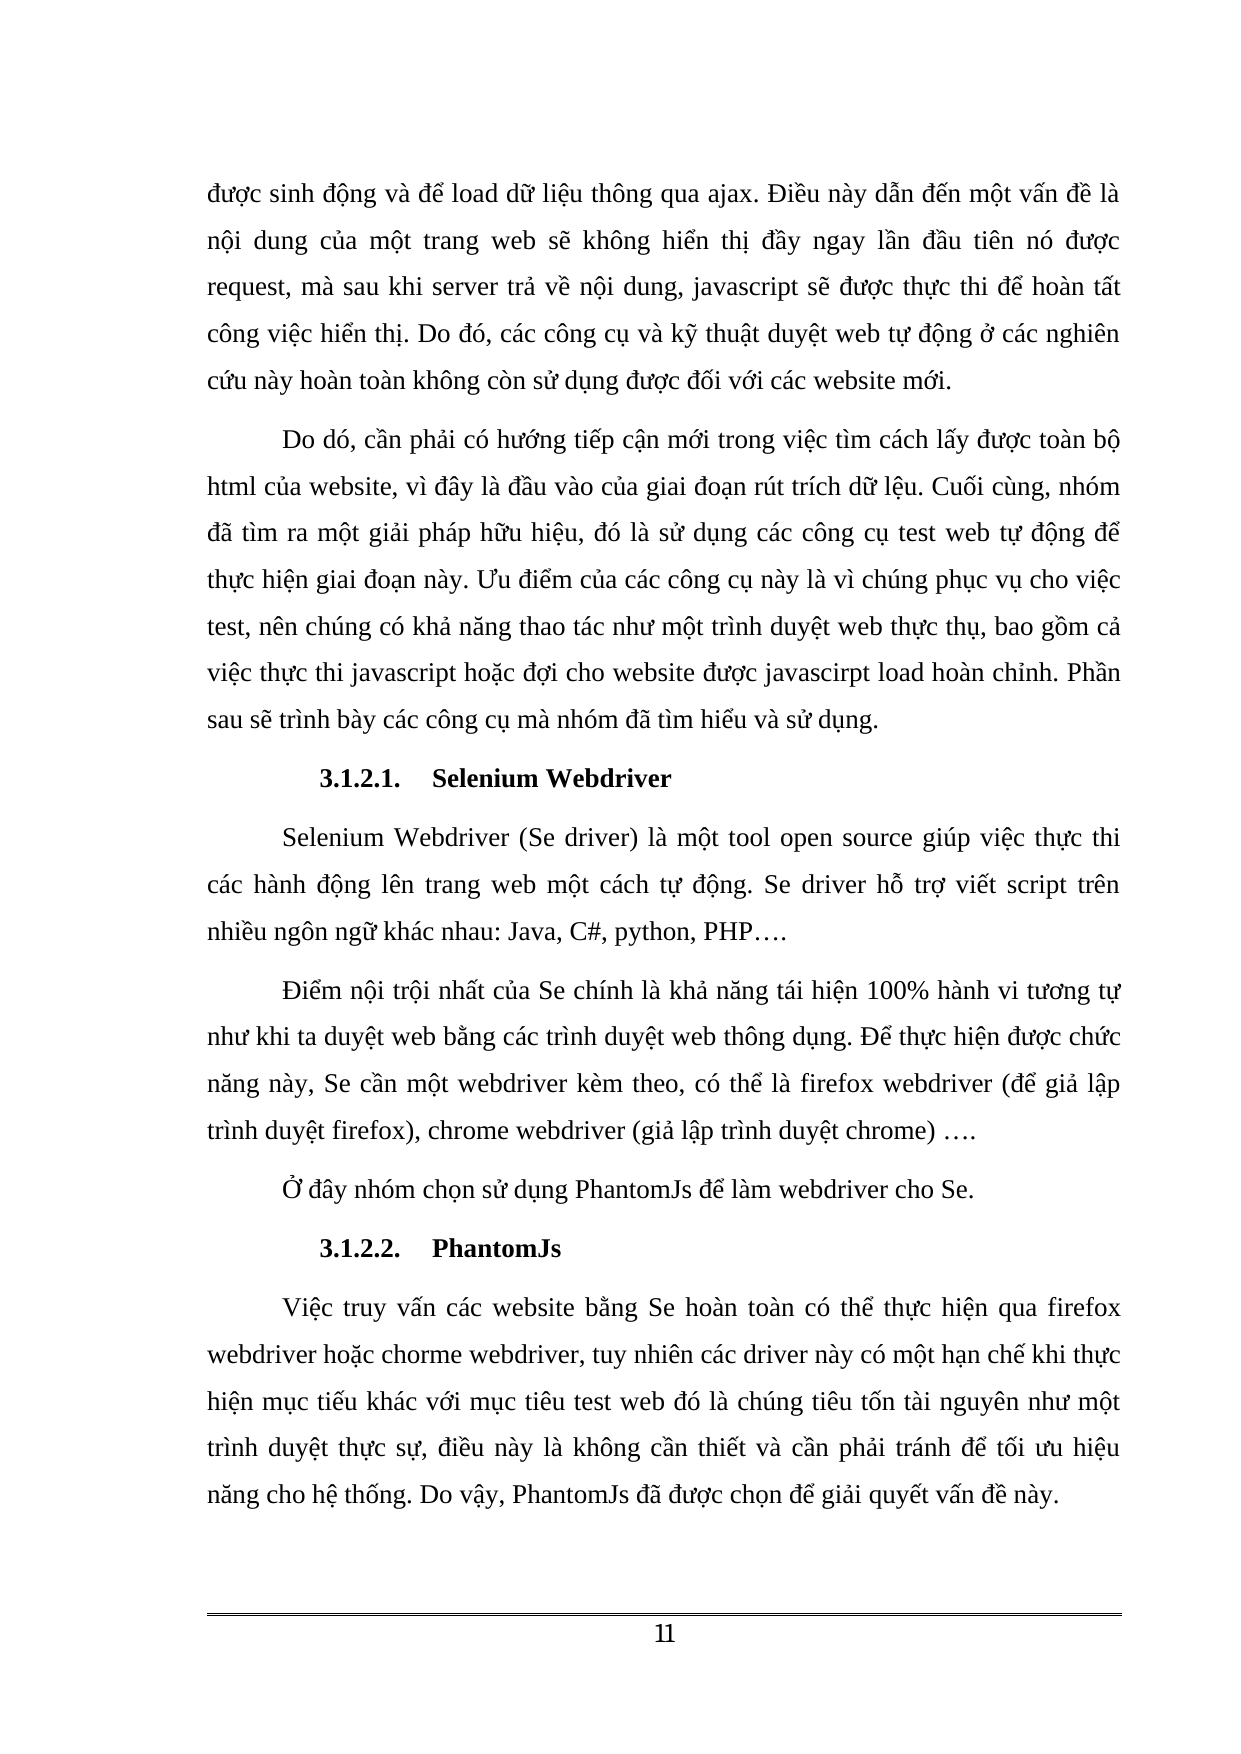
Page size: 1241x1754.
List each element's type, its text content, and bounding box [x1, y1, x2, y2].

text Việc truy vấn các website bằng Se hoàn toàn có thể thực hiện qua firefox webdriver hoặc chorme webdriver, tuy nhiên các driver này có một hạn chế khi thực hiện mục tiếu khác với mục tiêu test web đó là chúng tiêu tốn tài nguyên như một trình duyệt thực sự, điều này là không cần thiết và cần phải tránh để tối ưu hiệu năng cho hệ thống. Do vậy, PhantomJs đã được chọn để giải quyết vấn đề này. [207, 1291, 1122, 1509]
subtitle PhantomJs [319, 1232, 1122, 1263]
text Selenium Webdriver (Se driver) là một tool open source giúp việc thực thi các hành động lên trang web một cách tự động. Se driver hỗ trợ viết script trên nhiều ngôn ngữ khác nhau: Java, C#, python, PHP…. [207, 821, 1122, 946]
text Điểm nội trội nhất của Se chính là khả năng tái hiện 100% hành vi tương tự như khi ta duyệt web bằng các trình duyệt web thông dụng. Để thực hiện được chức năng này, Se cần một webdriver kèm theo, có thể là firefox webdriver (để giả lập trình duyệt firefox), chrome webdriver (giả lập trình duyệt chrome) …. [207, 974, 1122, 1145]
text Do dó, cần phải có hướng tiếp cận mới trong việc tìm cách lấy được toàn bộ html của website, vì đây là đầu vào của giai đoạn rút trích dữ lệu. Cuối cùng, nhóm đã tìm ra một giải pháp hữu hiệu, đó là sử dụng các công cụ test web tự động để thực hiện giai đoạn này. Ưu điểm của các công cụ này là vì chúng phục vụ cho việc test, nên chúng có khả năng thao tác như một trình duyệt web thực thụ, bao gồm cả việc thực thi javascript hoặc đợi cho website được javascirpt load hoàn chỉnh. Phần sau sẽ trình bày các công cụ mà nhóm đã tìm hiểu và sử dụng. [207, 423, 1122, 734]
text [207, 177, 1122, 395]
subtitle Selenium Webdriver [319, 762, 1122, 793]
text Ở đây nhóm chọn sử dụng PhantomJs để làm webdriver cho Se. [207, 1173, 1122, 1204]
